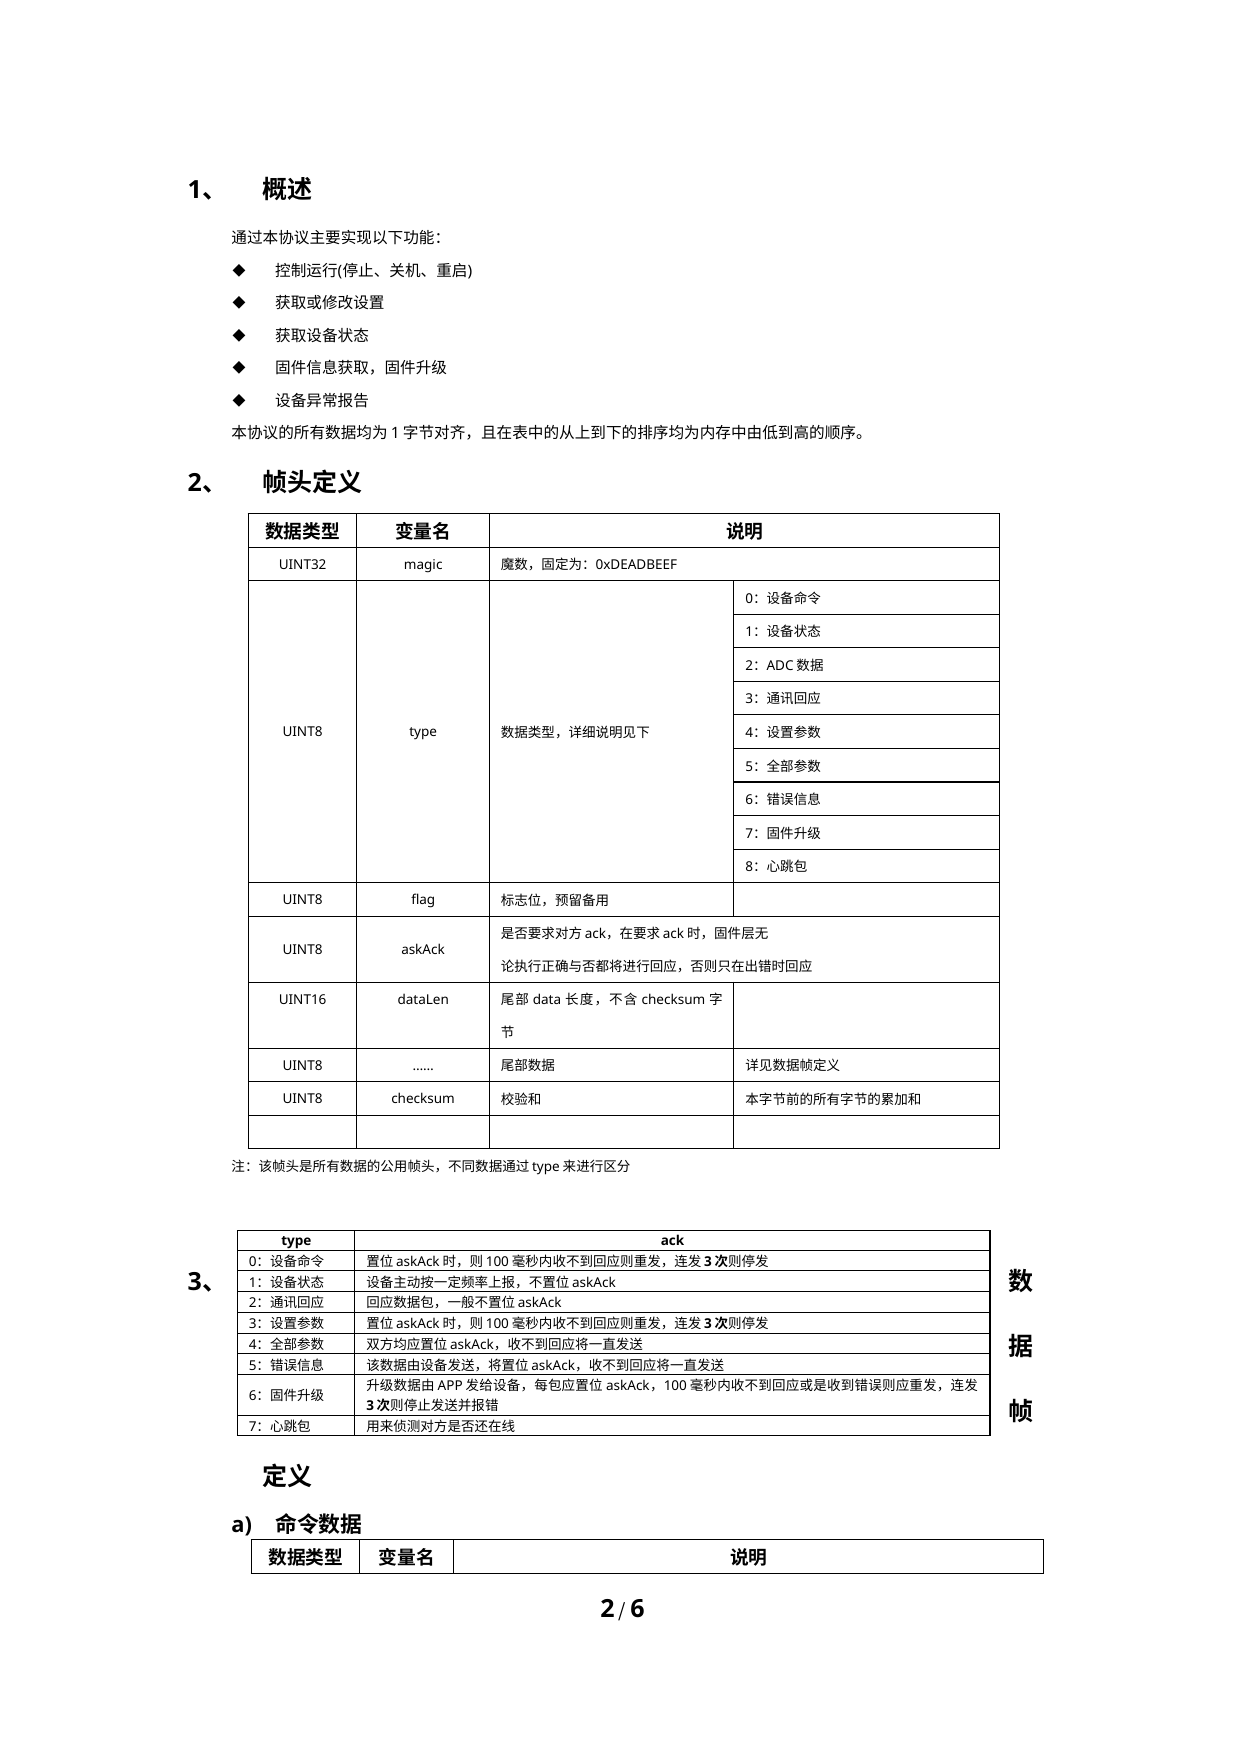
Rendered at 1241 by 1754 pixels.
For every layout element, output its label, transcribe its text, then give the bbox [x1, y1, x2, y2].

table_cell 2：通讯回应 [238, 1292, 354, 1312]
table_cell flag [357, 883, 489, 916]
table_cell 该数据由设备发送，将置位askAck，收不到回应将一直发送 [355, 1354, 989, 1374]
table_cell 4：全部参数 [238, 1334, 354, 1353]
table_cell 3：设置参数 [238, 1313, 354, 1333]
table_cell askAck [357, 917, 489, 982]
table_cell 6：错误信息 [734, 783, 999, 815]
table_cell 是否要求对方ack，在要求ack时，固件层无 论执行正确与否都将进行回应，否则只在出错时回应 [490, 917, 999, 982]
table_cell type [357, 581, 489, 882]
table_header 数据类型 [252, 1540, 359, 1573]
table_header 说明 [490, 514, 999, 547]
table_cell UINT8 [249, 917, 356, 982]
table_cell 回应数据包，一般不置位askAck [355, 1292, 989, 1312]
text 本协议的所有数据均为1字节对齐，且在表中的从上到下的排序均为内存中由低到高的顺序。 [231, 416, 1053, 448]
table_cell 数据类型，详细说明见下 [490, 581, 733, 882]
list 数据帧定义 [187, 1247, 1053, 1507]
table_cell UINT8 [249, 1049, 356, 1081]
table_cell UINT8 [249, 883, 356, 916]
table_cell 3：通讯回应 [734, 682, 999, 714]
table_cell 用来侦测对方是否还在线 [355, 1416, 989, 1435]
table_cell 7：固件升级 [734, 816, 999, 848]
table_header type [238, 1231, 354, 1250]
text 注：该帧头是所有数据的公用帧头，不同数据通过type来进行区分 [187, 1149, 1053, 1182]
table_cell 本字节前的所有字节的累加和 [734, 1082, 999, 1115]
table_cell [734, 983, 999, 1048]
table_cell 置位askAck时，则100毫秒内收不到回应则重发，连发3次则停发 [355, 1313, 989, 1333]
table_cell 0：设备命令 [734, 581, 999, 614]
table_cell 4：设置参数 [734, 715, 999, 748]
table_cell 尾部数据 [490, 1049, 733, 1081]
table_cell 魔数，固定为：0xDEADBEEF [490, 548, 999, 580]
text 通过本协议主要实现以下功能： [187, 221, 1053, 253]
table_cell 8：心跳包 [734, 850, 999, 882]
list 获取或修改设置 [231, 286, 1053, 318]
table_cell 6：固件升级 [238, 1375, 354, 1414]
table_cell 2：ADC数据 [734, 648, 999, 681]
table_cell UINT8 [249, 1082, 356, 1115]
table_cell 1：设备状态 [238, 1271, 354, 1291]
table_header ack [355, 1231, 989, 1250]
table_cell 设备主动按一定频率上报，不置位askAck [355, 1271, 989, 1291]
table_cell 校验和 [490, 1082, 733, 1115]
table_cell UINT32 [249, 548, 356, 580]
table_cell [734, 883, 999, 916]
table_cell 5：全部参数 [734, 749, 999, 781]
table_cell 置位askAck时，则100毫秒内收不到回应则重发，连发3次则停发 [355, 1251, 989, 1270]
table_cell [490, 1116, 733, 1148]
list 概述 [187, 156, 1053, 221]
table_cell 双方均应置位askAck，收不到回应将一直发送 [355, 1334, 989, 1353]
list 设备异常报告 [231, 383, 1053, 416]
table_cell …… [357, 1049, 489, 1081]
table_cell 1：设备状态 [734, 615, 999, 647]
table_cell dataLen [357, 983, 489, 1048]
table_cell magic [357, 548, 489, 580]
table_cell 升级数据由APP发给设备，每包应置位askAck，100毫秒内收不到回应或是收到错误则应重发，连发3次则停止发送并报错 [355, 1375, 989, 1414]
table_cell UINT16 [249, 983, 356, 1048]
list 帧头定义 [187, 448, 1053, 513]
list 控制运行(停止、关机、重启) [231, 253, 1053, 286]
table_header 数据类型 [249, 514, 356, 547]
table_cell UINT8 [249, 581, 356, 882]
table_cell checksum [357, 1082, 489, 1115]
table_cell 7：心跳包 [238, 1416, 354, 1435]
table_cell 5：错误信息 [238, 1354, 354, 1374]
table_header 变量名 [357, 514, 489, 547]
table_cell [249, 1116, 356, 1148]
table_cell [734, 1116, 999, 1148]
table_cell 标志位，预留备用 [490, 883, 733, 916]
list 固件信息获取，固件升级 [231, 351, 1053, 383]
table_cell [357, 1116, 489, 1148]
list 获取设备状态 [231, 318, 1053, 351]
table_header 变量名 [360, 1540, 453, 1573]
table_cell 详见数据帧定义 [734, 1049, 999, 1081]
table_header 说明 [454, 1540, 1043, 1573]
table_cell 尾部data长度，不含checksum字节 [490, 983, 733, 1048]
list 命令数据 [231, 1507, 1053, 1539]
table_cell 0：设备命令 [238, 1251, 354, 1270]
